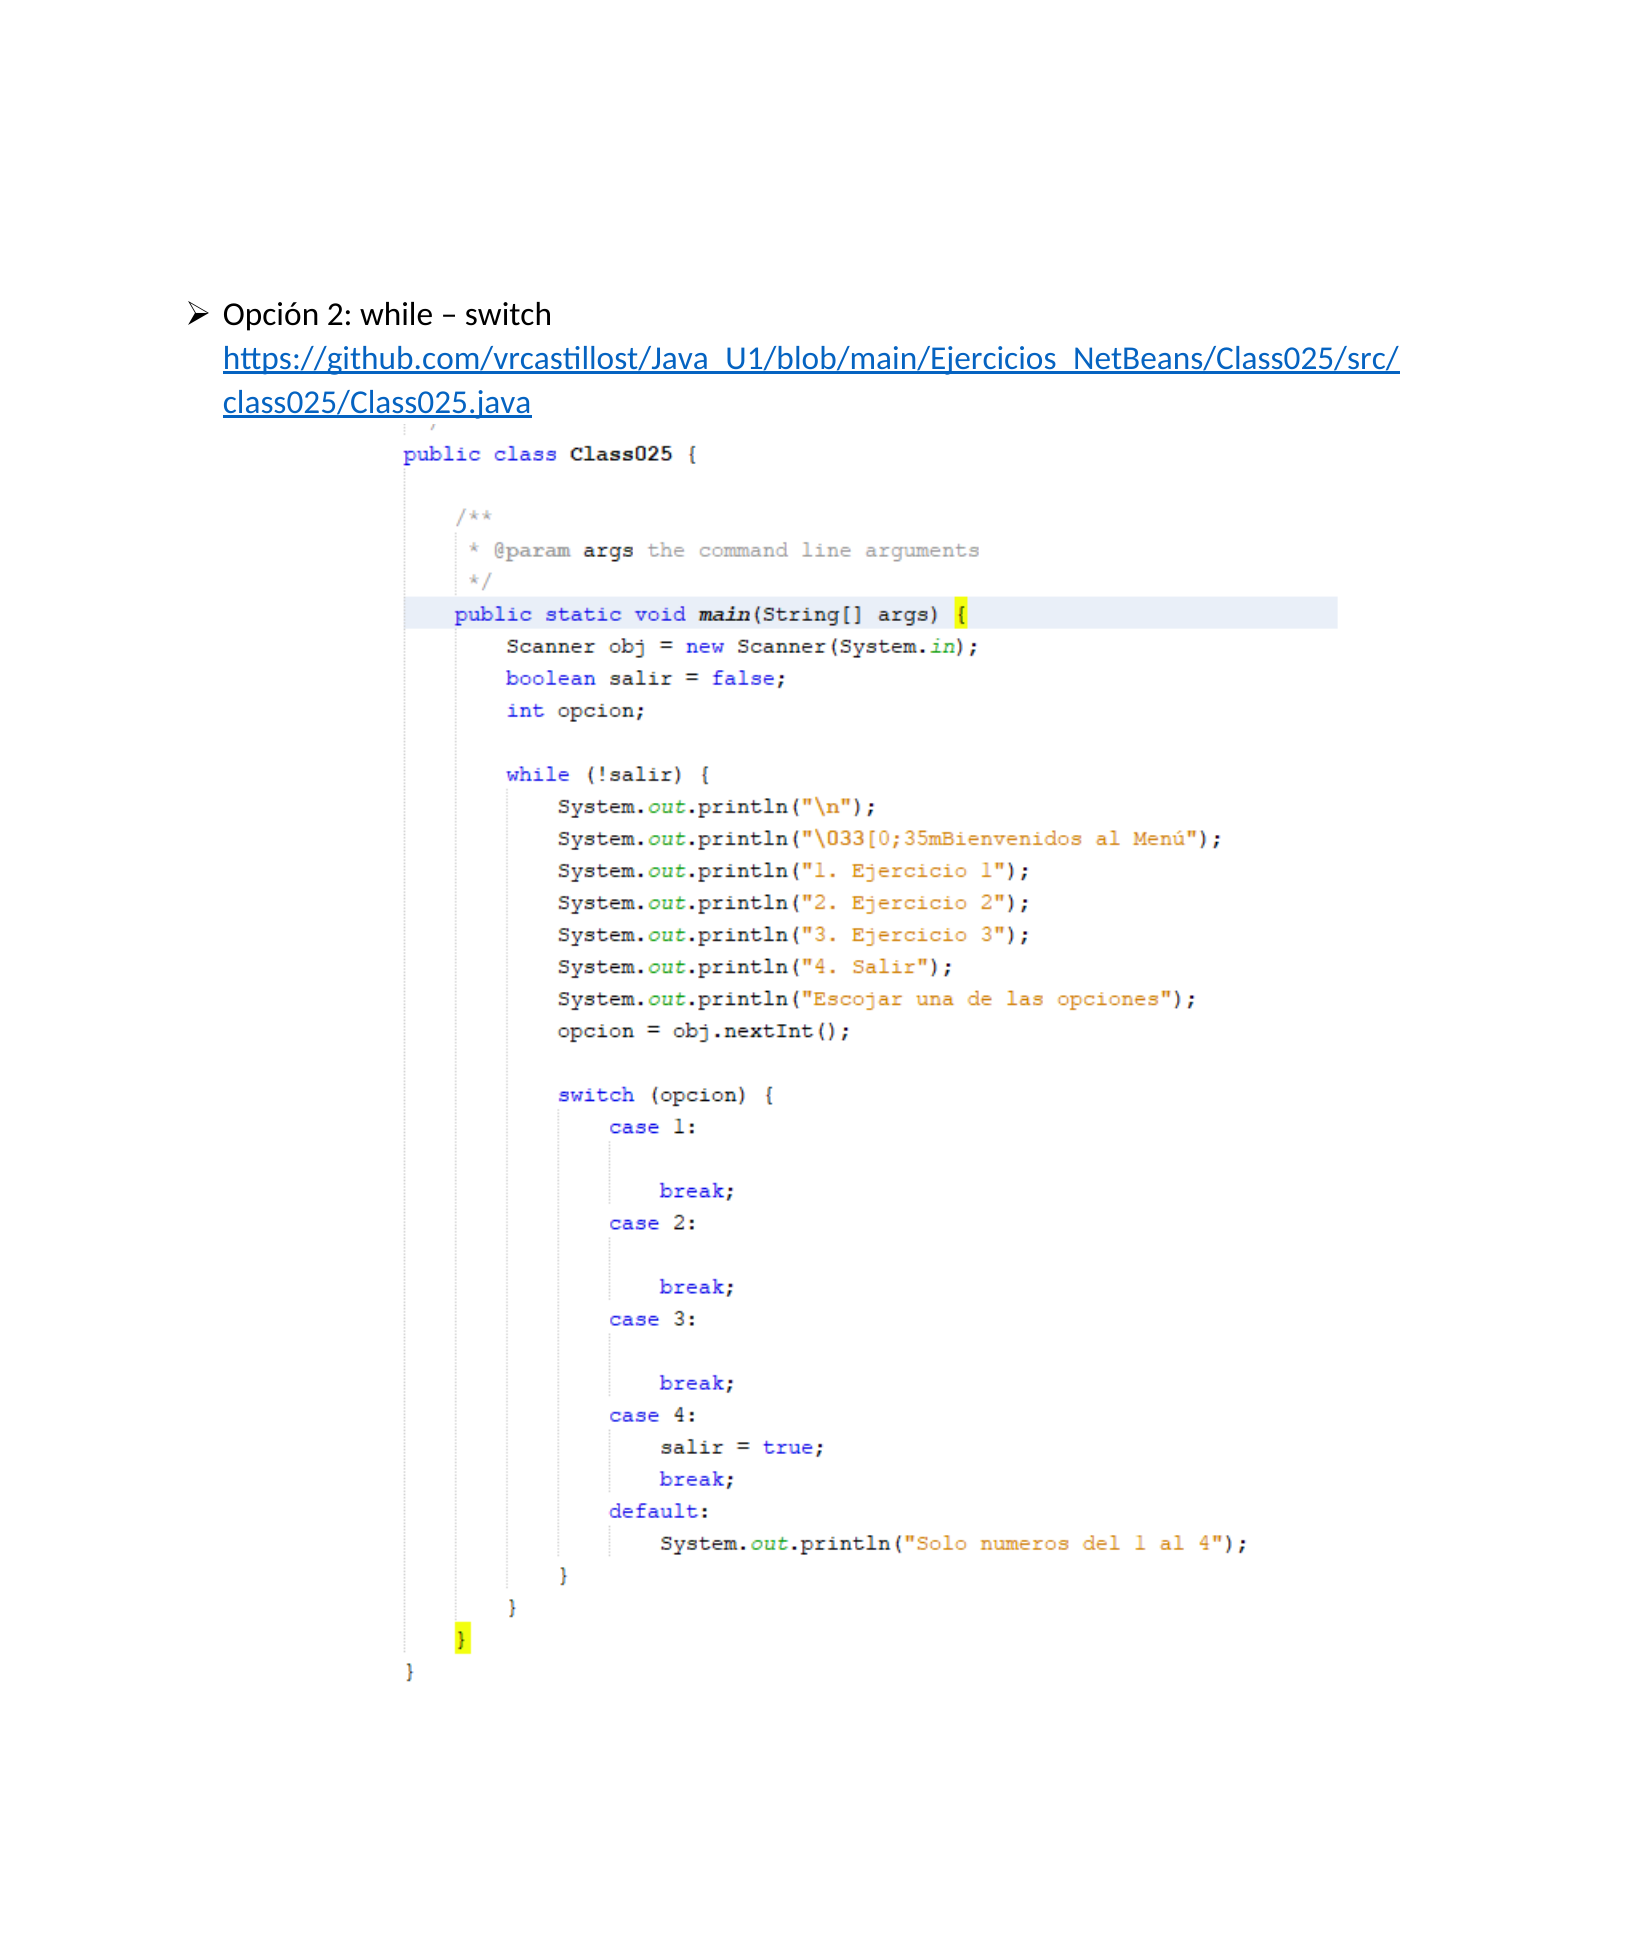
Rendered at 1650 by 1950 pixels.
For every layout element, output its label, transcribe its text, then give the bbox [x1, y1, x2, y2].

picture [387, 424, 1338, 1707]
list Opción 2: while – switch [185, 293, 1502, 333]
list https://github.com/vrcastillost/Java_U1/blob/main/Ejercicios_NetBeans/Class025/src/class025/Class025.java [223, 337, 1502, 421]
